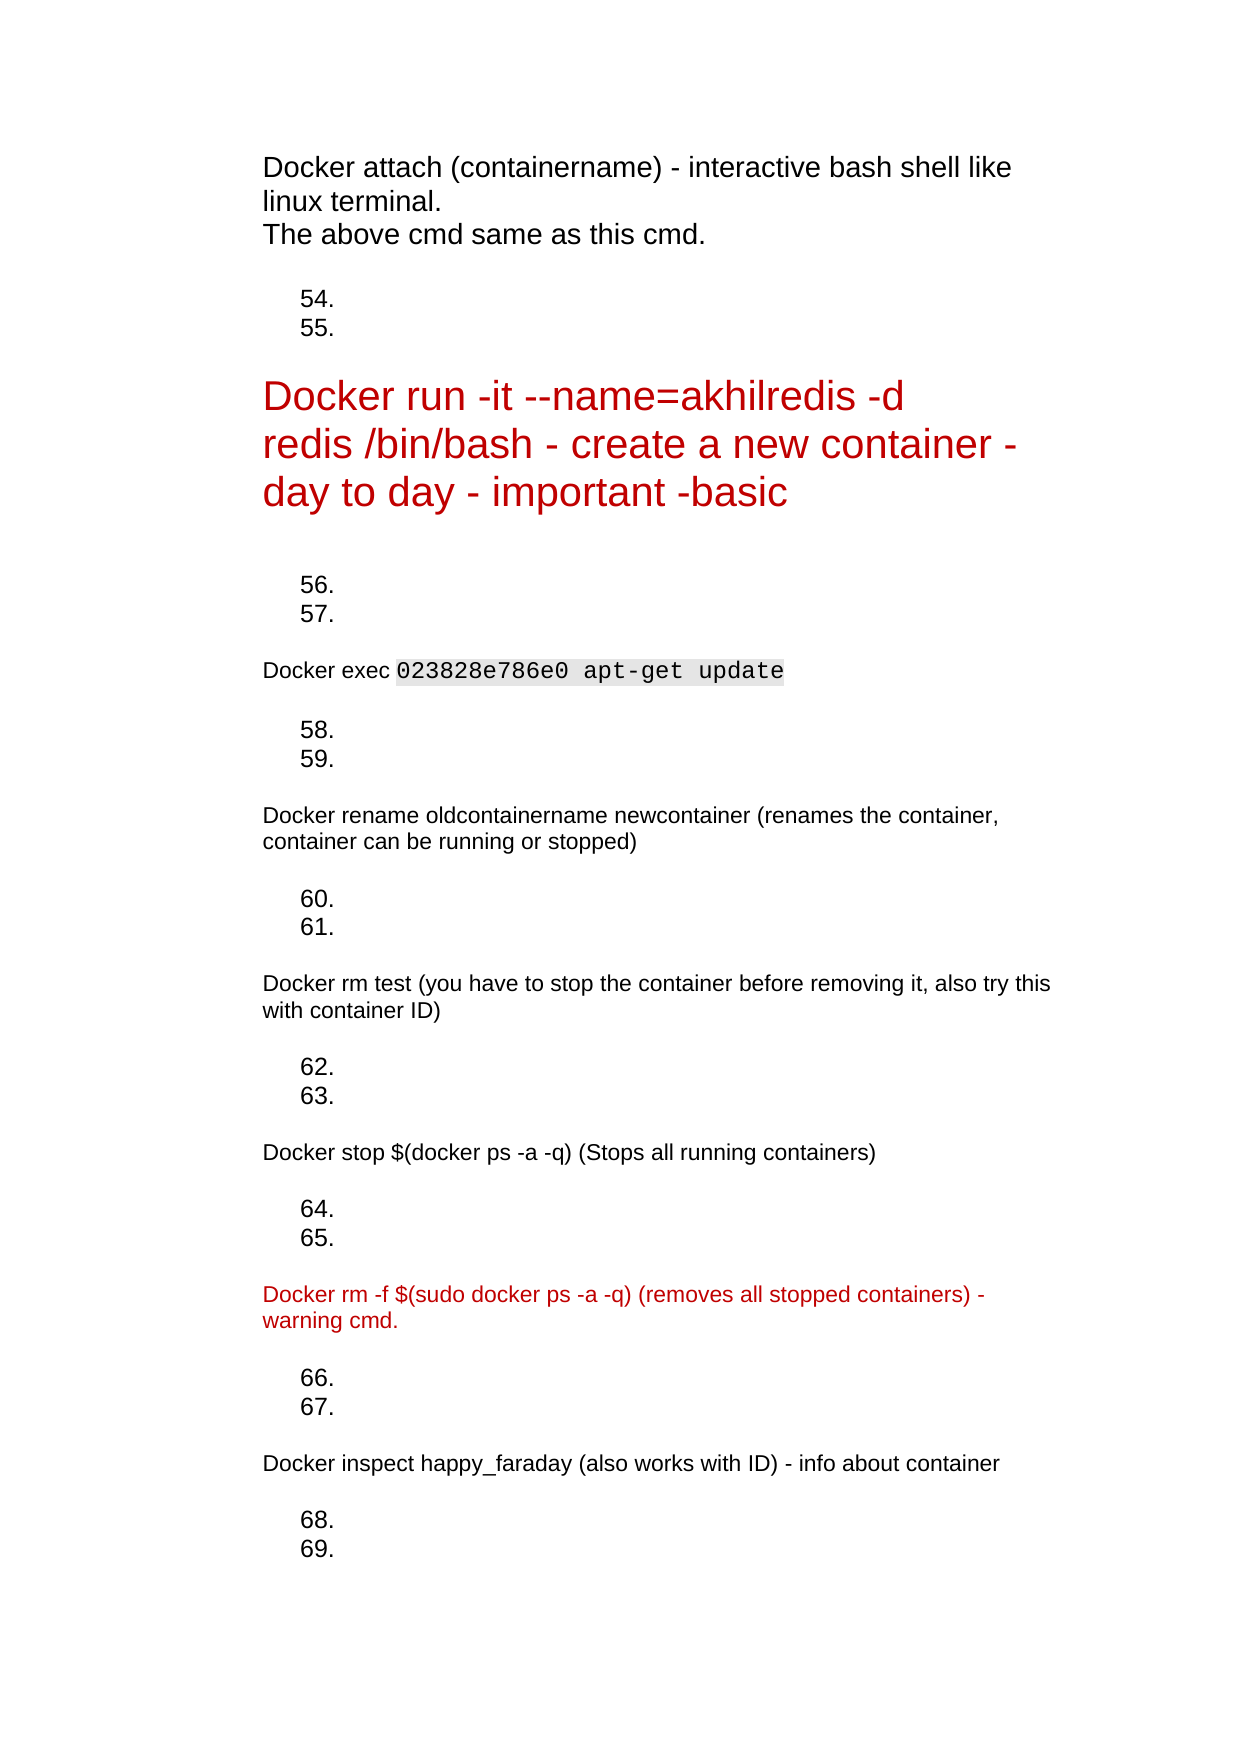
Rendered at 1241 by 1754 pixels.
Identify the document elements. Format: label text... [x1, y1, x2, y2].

text Docker rm test (you have to stop the container before removing it, also try this with container ID) [262, 970, 1053, 1023]
text Docker stop $(docker ps -a -q) (Stops all running containers) [262, 1139, 1053, 1165]
text Docker exec 023828e786e0 apt-get update [262, 657, 1053, 686]
text Docker inspect happy_faraday (also works with ID) - info about container [262, 1449, 1053, 1476]
text Docker attach (containername) - interactive bash shell like linux terminal. [262, 150, 1053, 217]
text The above cmd same as this cmd. [262, 217, 1053, 251]
text Docker rename oldcontainername newcontainer (renames the container, container can be running or stopped) [262, 802, 1053, 854]
text Docker rm -f $(sudo docker ps -a -q) (removes all stopped containers) - warning cmd. [262, 1281, 1053, 1334]
text Docker run -it --name=akhilredis -d redis /bin/bash - create a new container -day to day - important -basic [262, 371, 1053, 515]
